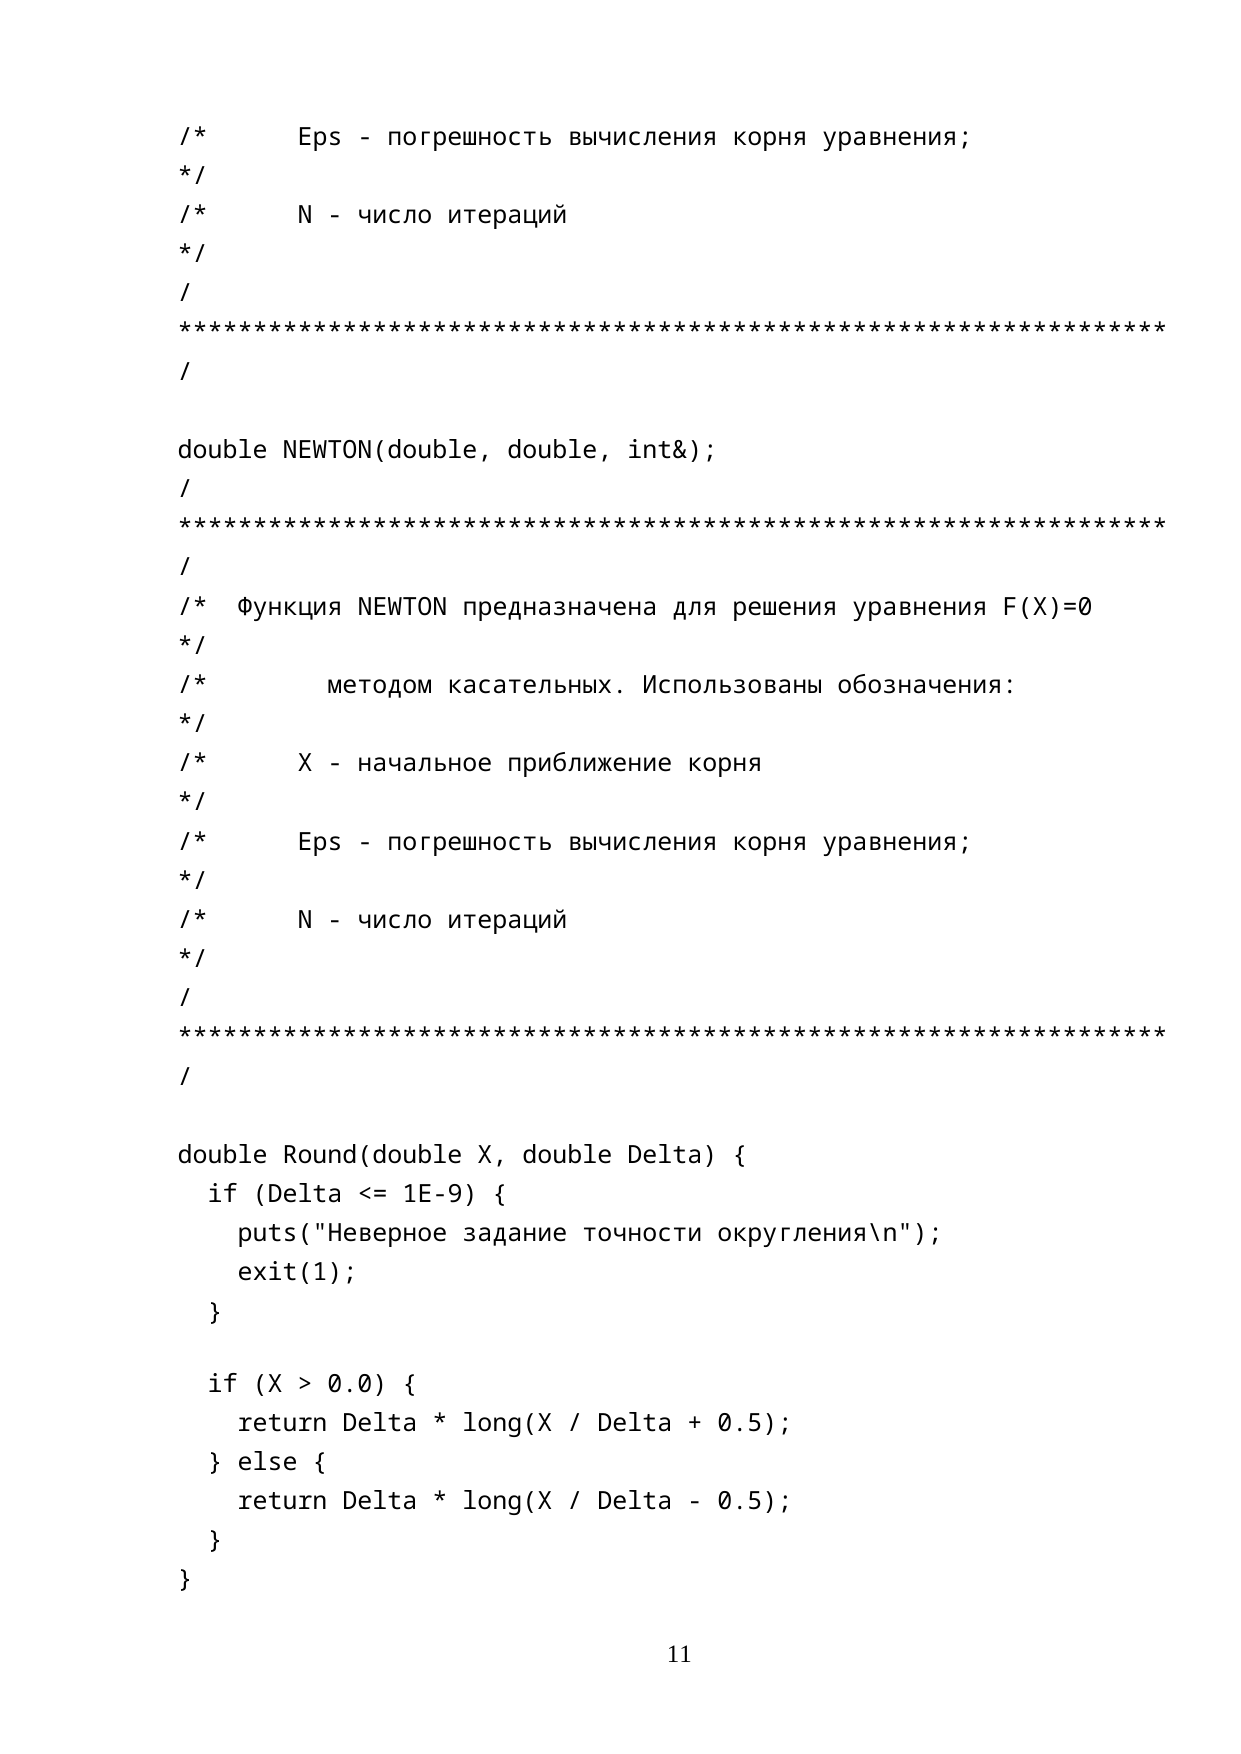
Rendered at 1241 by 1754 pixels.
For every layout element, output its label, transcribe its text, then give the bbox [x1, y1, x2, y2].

text puts("Неверное задание точности округления\n"); [177, 1215, 1181, 1249]
text /* N - число итераций */ [177, 196, 1181, 270]
text /******************************************************************/ [177, 471, 1181, 583]
text /* Eps - погрешность вычисления корня уравнения; */ [177, 823, 1181, 896]
text if (Delta <= 1E-9) { [177, 1176, 1181, 1210]
text double NEWTON(double, double, int&); [177, 431, 1181, 466]
text return Delta * long(X / Delta - 0.5); [177, 1483, 1181, 1517]
text /* Функция NEWTON предназначена для решения уравнения F(X)=0 */ [177, 588, 1181, 661]
text double Round(double X, double Delta) { [177, 1136, 1181, 1171]
text /******************************************************************/ [177, 980, 1181, 1092]
text } [177, 1561, 1181, 1595]
text } [177, 1293, 1181, 1327]
text exit(1); [177, 1254, 1181, 1288]
text if (X > 0.0) { [177, 1365, 1181, 1399]
text /* Eps - погрешность вычисления корня уравнения; */ [177, 118, 1181, 191]
text /* методом касательных. Использованы обозначения: */ [177, 666, 1181, 740]
text } else { [177, 1444, 1181, 1478]
text } [177, 1522, 1181, 1556]
text return Delta * long(X / Delta + 0.5); [177, 1404, 1181, 1438]
text /* X - начальное приближение корня */ [177, 745, 1181, 818]
text /* N - число итераций */ [177, 901, 1181, 975]
text /******************************************************************/ [177, 275, 1181, 387]
